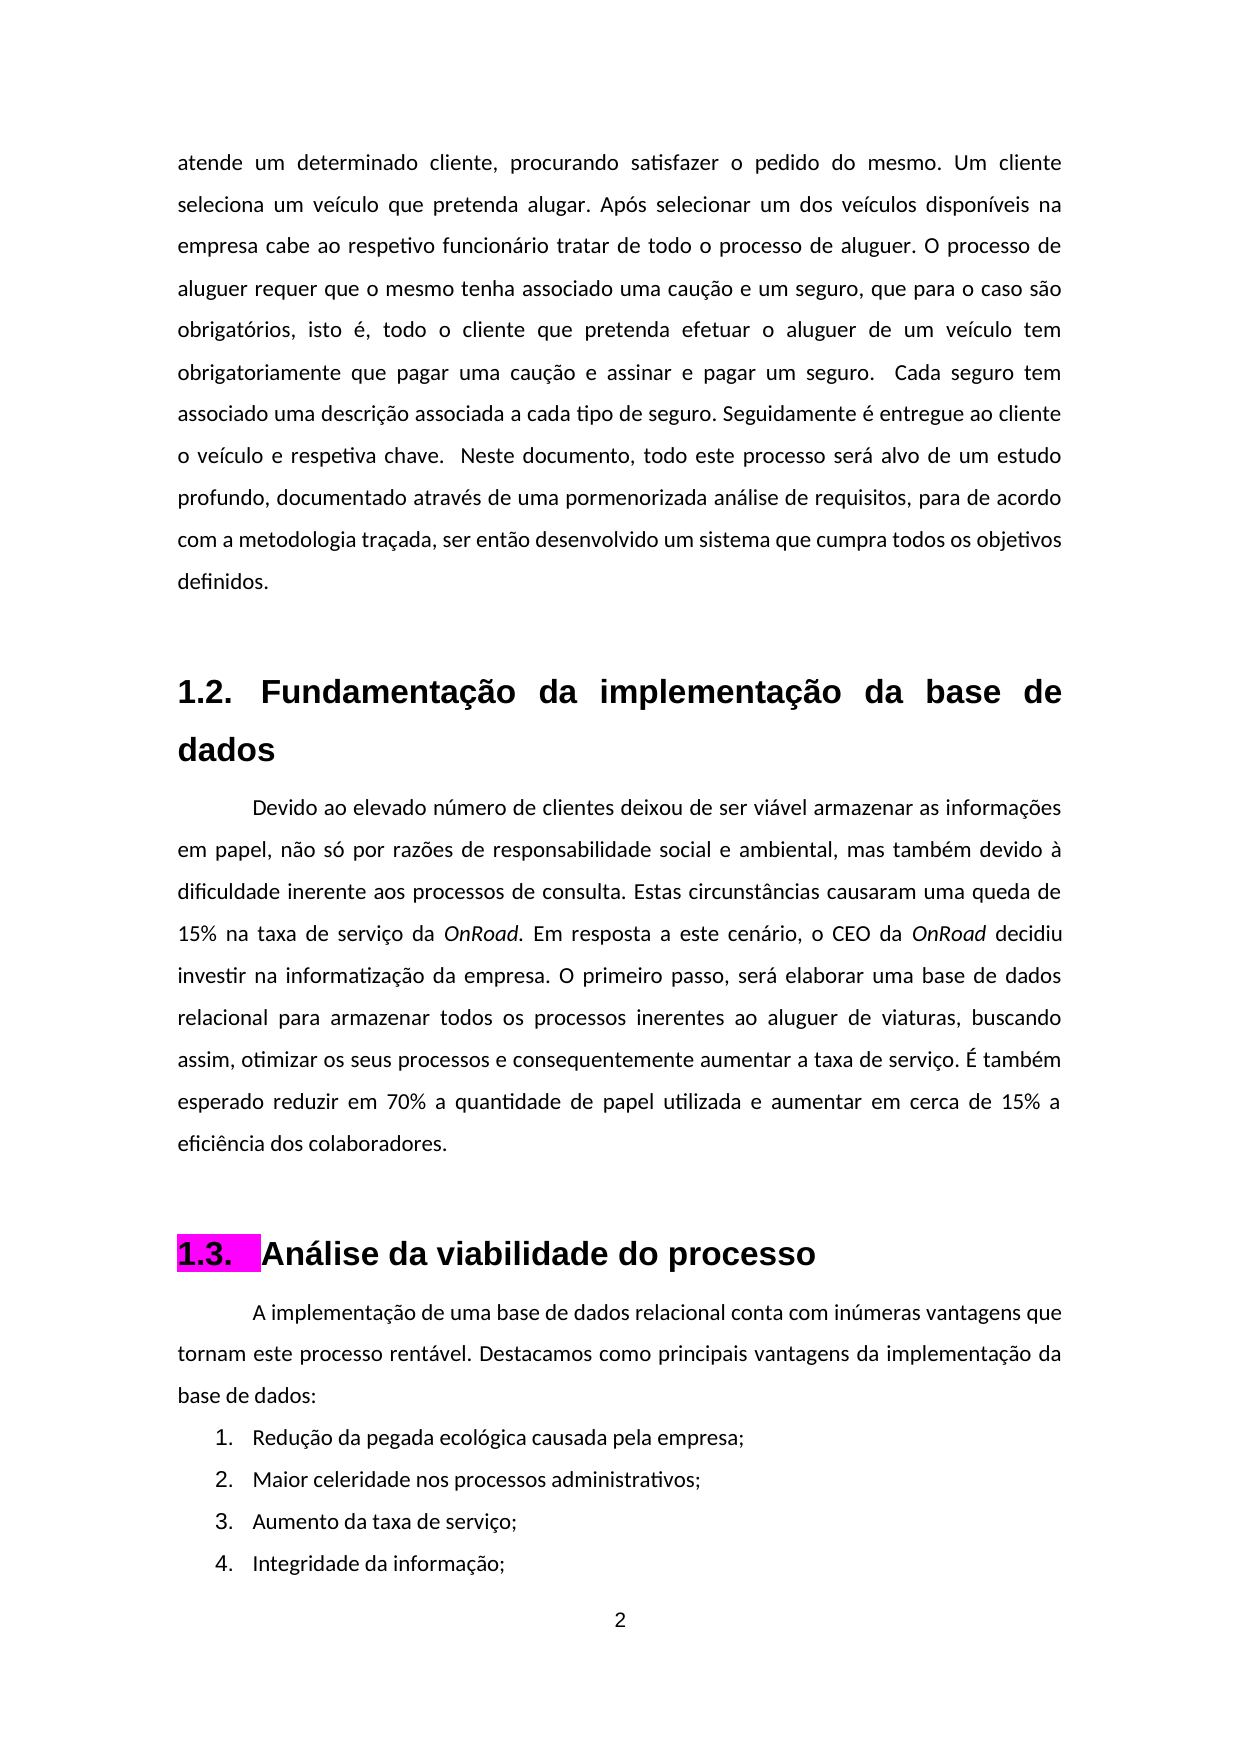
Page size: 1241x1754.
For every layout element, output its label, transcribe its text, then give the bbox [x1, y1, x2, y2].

text Fundamentação da implementação da base de dados [177, 672, 1063, 768]
list Integridade da informação; [215, 1549, 1063, 1577]
text Devido ao elevado número de clientes deixou de ser viável armazenar as informações em papel, não só por razões de responsabilidade social e ambiental, mas também devido à dificuldade inerente aos processos de consulta. Estas circunstâncias causaram uma queda de 15% na taxa de serviço da OnRoad. Em resposta a este cenário, o CEO da OnRoad decidiu investir na informatização da empresa. O primeiro passo, será elaborar uma base de dados relacional para armazenar todos os processos inerentes ao aluguer de viaturas, buscando assim, otimizar os seus processos e consequentemente aumentar a taxa de serviço. É também esperado reduzir em 70% a quantidade de papel utilizada e aumentar em cerca de 15% a eficiência dos colaboradores. [177, 793, 1063, 1157]
text A implementação de uma base de dados relacional conta com inúmeras vantagens que tornam este processo rentável. Destacamos como principais vantagens da implementação da base de dados: [177, 1298, 1063, 1409]
list Maior celeridade nos processos administrativos; [215, 1466, 1063, 1493]
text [177, 148, 1063, 596]
list Aumento da taxa de serviço; [215, 1507, 1063, 1536]
list Redução da pegada ecológica causada pela empresa; [215, 1423, 1063, 1452]
text Análise da viabilidade do processo [261, 1234, 1063, 1272]
